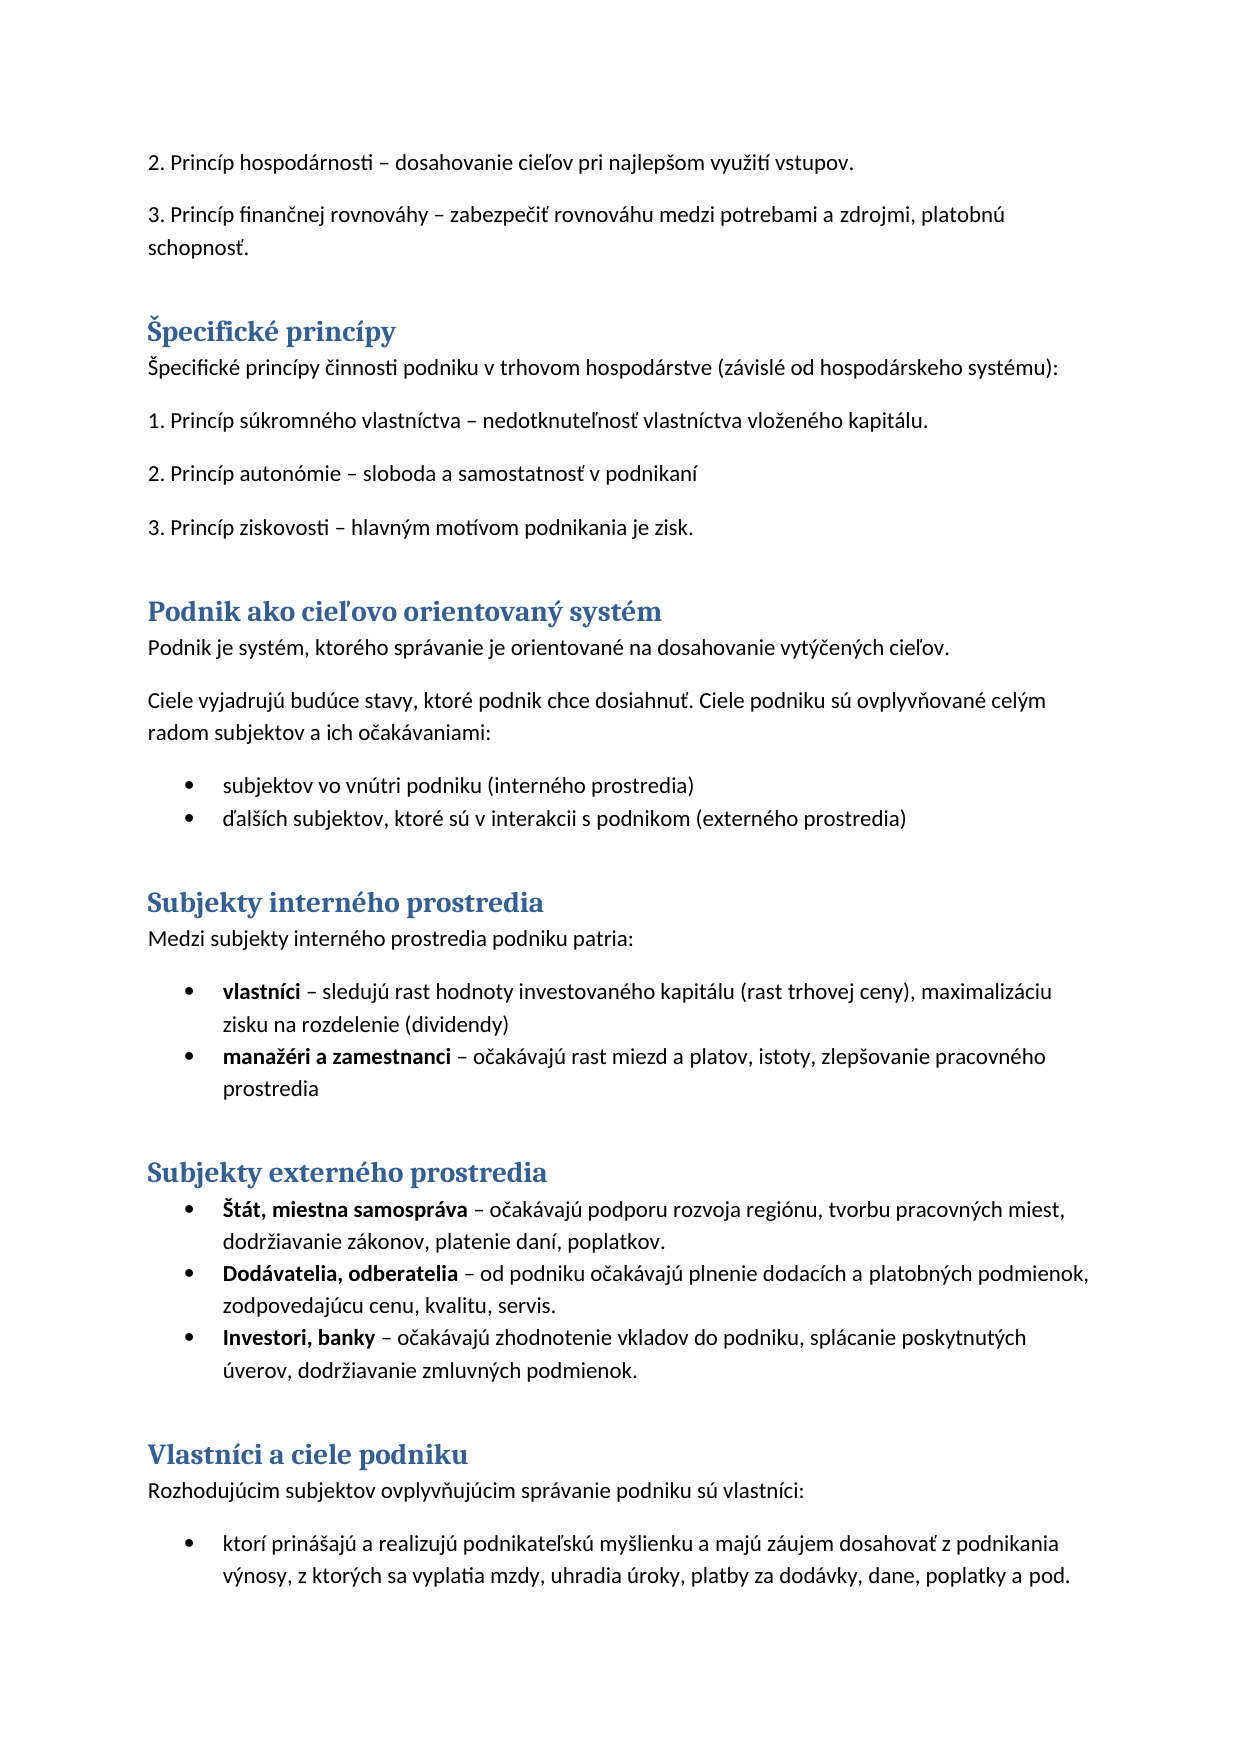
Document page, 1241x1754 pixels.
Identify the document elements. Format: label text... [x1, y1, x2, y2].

text Špecifické princípy činnosti podniku v trhovom hospodárstve (závislé od hospodárskeho systému): [148, 353, 1093, 382]
list Dodávatelia, odberatelia – od podniku očakávajú plnenie dodacích a platobných podmienok, zodpovedajúcu cenu, kvalitu, servis. [185, 1259, 1093, 1319]
text Rozhodujúcim subjektov ovplyvňujúcim správanie podniku sú vlastníci: [148, 1476, 1093, 1504]
subtitle Špecifické princípy [148, 315, 1093, 348]
text 3. Princíp ziskovosti – hlavným motívom podnikania je zisk. [148, 513, 1093, 541]
text 2. Princíp hospodárnosti – dosahovanie cieľov pri najlepšom využití vstupov. [148, 148, 1093, 176]
text Medzi subjekty interného prostredia podniku patria: [148, 924, 1093, 952]
subtitle Subjekty interného prostredia [148, 886, 1093, 919]
list Štát, miestna samospráva – očakávajú podporu rozvoja regiónu, tvorbu pracovných miest, dodržiavanie zákonov, platenie daní, poplatkov. [185, 1195, 1093, 1255]
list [185, 1529, 1093, 1590]
list Investori, banky – očakávajú zhodnotenie vkladov do podniku, splácanie poskytnutých úverov, dodržiavanie zmluvných podmienok. [185, 1323, 1093, 1384]
subtitle Vlastníci a ciele podniku [148, 1438, 1093, 1471]
list ďalších subjektov, ktoré sú v interakcii s podnikom (externého prostredia) [185, 804, 1093, 832]
text 3. Princíp finančnej rovnováhy – zabezpečiť rovnováhu medzi potrebami a zdrojmi, platobnú schopnosť. [148, 201, 1093, 261]
text 2. Princíp autonómie – sloboda a samostatnosť v podnikaní [148, 459, 1093, 488]
text 1. Princíp súkromného vlastníctva – nedotknuteľnosť vlastníctva vloženého kapitálu. [148, 407, 1093, 434]
list vlastníci – sledujú rast hodnoty investovaného kapitálu (rast trhovej ceny), maximalizáciu zisku na rozdelenie (dividendy) [185, 977, 1093, 1038]
text Podnik je systém, ktorého správanie je orientované na dosahovanie vytýčených cieľov. [148, 633, 1093, 661]
list subjektov vo vnútri podniku (interného prostredia) [185, 772, 1093, 799]
subtitle Podnik ako cieľovo orientovaný systém [148, 595, 1093, 628]
text Ciele vyjadrujú budúce stavy, ktoré podnik chce dosiahnuť. Ciele podniku sú ovplyvňované celým radom subjektov a ich očakávaniami: [148, 686, 1093, 747]
list manažéri a zamestnanci – očakávajú rast miezd a platov, istoty, zlepšovanie pracovného prostredia [185, 1042, 1093, 1102]
subtitle Subjekty externého prostredia [148, 1156, 1093, 1190]
